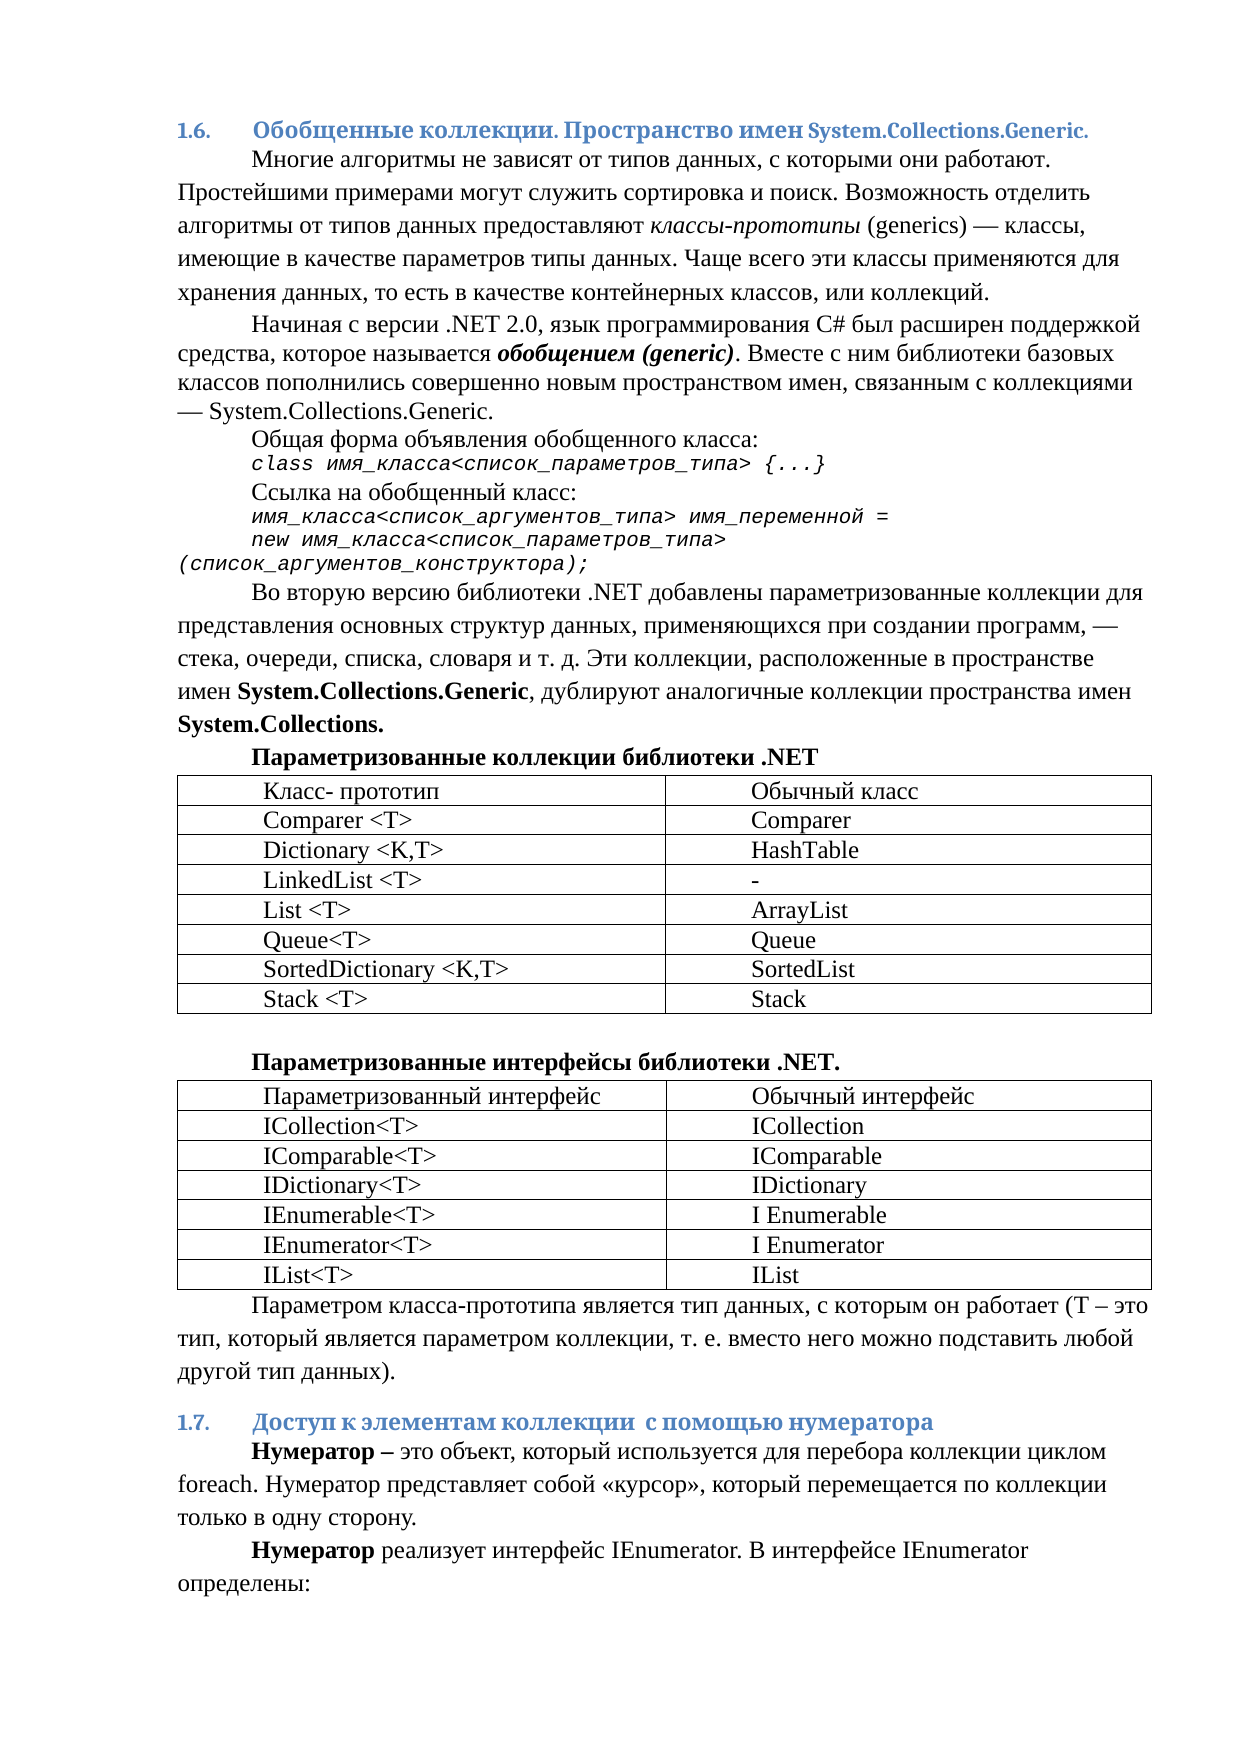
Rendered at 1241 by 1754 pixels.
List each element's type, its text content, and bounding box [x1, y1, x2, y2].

table_header Параметризованный интерфейс [178, 1081, 666, 1110]
text Нумератор – это объект, который используется для перебора коллекции циклом foreach. Нумератор представляет собой «курсор», который перемещается по коллекции только в одну сторону. [177, 1436, 1152, 1531]
text new имя_класса<список_параметров_типа> (список_аргументов_конструктора); [177, 529, 1152, 577]
table_cell ArrayList [666, 895, 1151, 924]
table_cell IDictionary<Т> [178, 1171, 666, 1199]
table_cell IComparable [667, 1141, 1151, 1169]
table_header Обычный интерфейс [667, 1081, 1151, 1110]
table_cell I Enumerator [667, 1230, 1151, 1259]
table_cell List <T> [178, 895, 665, 924]
text Нумератор реализует интерфейс IEnumerator. В интерфейсе IEnumerator определены: [177, 1535, 1152, 1597]
table_cell Queue<T> [178, 925, 665, 953]
table_cell SortedDictionary <K,T> [178, 955, 665, 983]
table_cell IDictionary [667, 1171, 1151, 1199]
table_cell Queue [666, 925, 1151, 953]
table_cell Stack [666, 984, 1151, 1013]
table_cell IEnumerable<T> [178, 1200, 666, 1229]
text Параметром класса-прототипа является тип данных, с которым он работает (T – это тип, который является параметром коллекции, т. е. вместо него можно подставить любой другой тип данных). [177, 1290, 1152, 1384]
table_cell ICollection<T> [178, 1111, 666, 1140]
table_header Обычный класс [666, 776, 1151, 804]
text class имя_класса<список_параметров_типа> {...} [177, 453, 1152, 477]
text Ссылка на обобщенный класс: [177, 477, 1152, 506]
text Параметризованные интерфейсы библиотеки .NET. [177, 1047, 1152, 1076]
table_cell LinkedList <T> [178, 865, 665, 894]
table_cell IComparable<T> [178, 1141, 666, 1169]
text Во вторую версию библиотеки .NET добавлены параметризованные коллекции для представления основных структур данных, применяющихся при создании программ, — стека, очереди, списка, словаря и т. д. Эти коллекции, расположенные в пространстве имен System.Collections.Generic, дублируют аналогичные коллекции пространства имен System.Collections. [177, 577, 1152, 737]
subtitle Обобщенные коллекции. Пространство имен System.Collections.Generic. [177, 118, 1152, 144]
table_cell IEnumerator<T> [178, 1230, 666, 1259]
subtitle Доступ к элементам коллекции с помощью нумератора [177, 1410, 1152, 1436]
table_cell Dictionary <K,T> [178, 835, 665, 864]
text Параметризованные коллекции библиотеки .NET [177, 742, 1152, 771]
text Начиная с версии .NET 2.0, язык программирования С# был расширен поддержкой средства, которое называется обобщением (generic). Вместе с ним библиотеки базовых классов пополнились совершенно новым пространством имен, связанным с коллекциями — System.Collections.Generic. [177, 309, 1152, 424]
table_cell HashTable [666, 835, 1151, 864]
text имя_класса<список_аргументов_типа> имя_переменной = [177, 506, 1152, 529]
table_cell ICollection [667, 1111, 1151, 1140]
table_cell Stack <T> [178, 984, 665, 1013]
table_cell IList [667, 1260, 1151, 1289]
text Общая форма объявления обобщенного класса: [177, 424, 1152, 453]
table_cell - [666, 865, 1151, 894]
table_cell Comparer <T> [178, 806, 665, 834]
text Многие алгоритмы не зависят от типов данных, с которыми они работают. Простейшими примерами могут служить сортировка и поиск. Возможность отделить алгоритмы от типов данных предоставляют классы-прототипы (generics) — классы, имеющие в качестве параметров типы данных. Чаще всего эти классы применяются для хранения данных, то есть в качестве контейнерных классов, или коллекций. [177, 144, 1152, 305]
table_cell Comparer [666, 806, 1151, 834]
table_cell SortedList [666, 955, 1151, 983]
table_cell I Enumerable [667, 1200, 1151, 1229]
table_cell IList<T> [178, 1260, 666, 1289]
table_header Класс- прототип [178, 776, 665, 804]
